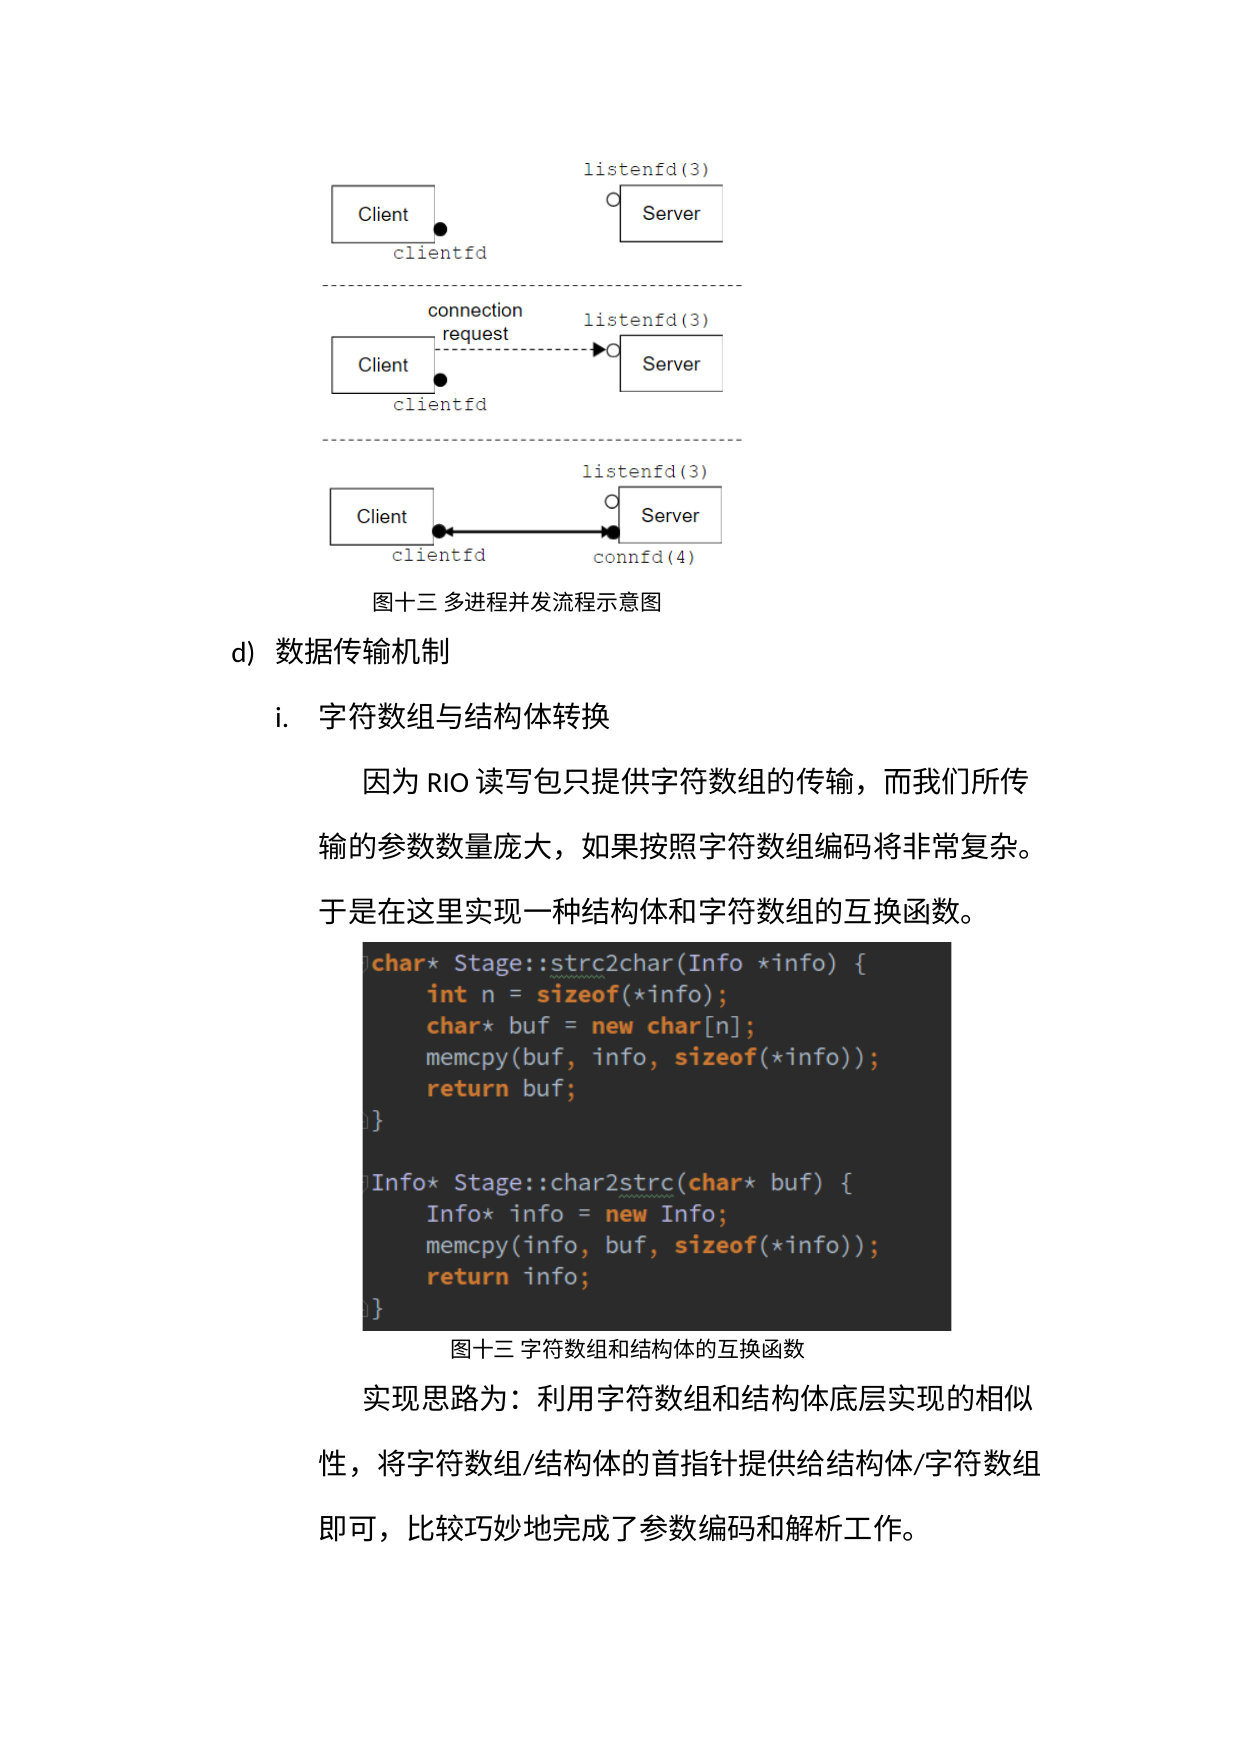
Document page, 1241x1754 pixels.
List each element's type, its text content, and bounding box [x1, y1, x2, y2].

list 数据传输机制 [231, 617, 1053, 682]
picture [362, 942, 952, 1331]
list 实现思路为：利用字符数组和结构体底层实现的相似性，将字符数组/结构体的首指针提供给结构体/字符数组即可，比较巧妙地完成了参数编码和解析工作。 [319, 1364, 1053, 1559]
list 字符数组与结构体转换 [275, 682, 1053, 747]
list 图十三 字符数组和结构体的互换函数 [406, 1332, 1053, 1364]
list 因为RIO读写包只提供字符数组的传输，而我们所传输的参数数量庞大，如果按照字符数组编码将非常复杂。于是在这里实现一种结构体和字符数组的互换函数。 [319, 747, 1053, 942]
list 图十三 多进程并发流程示意图 [319, 584, 1053, 617]
picture [318, 162, 765, 571]
